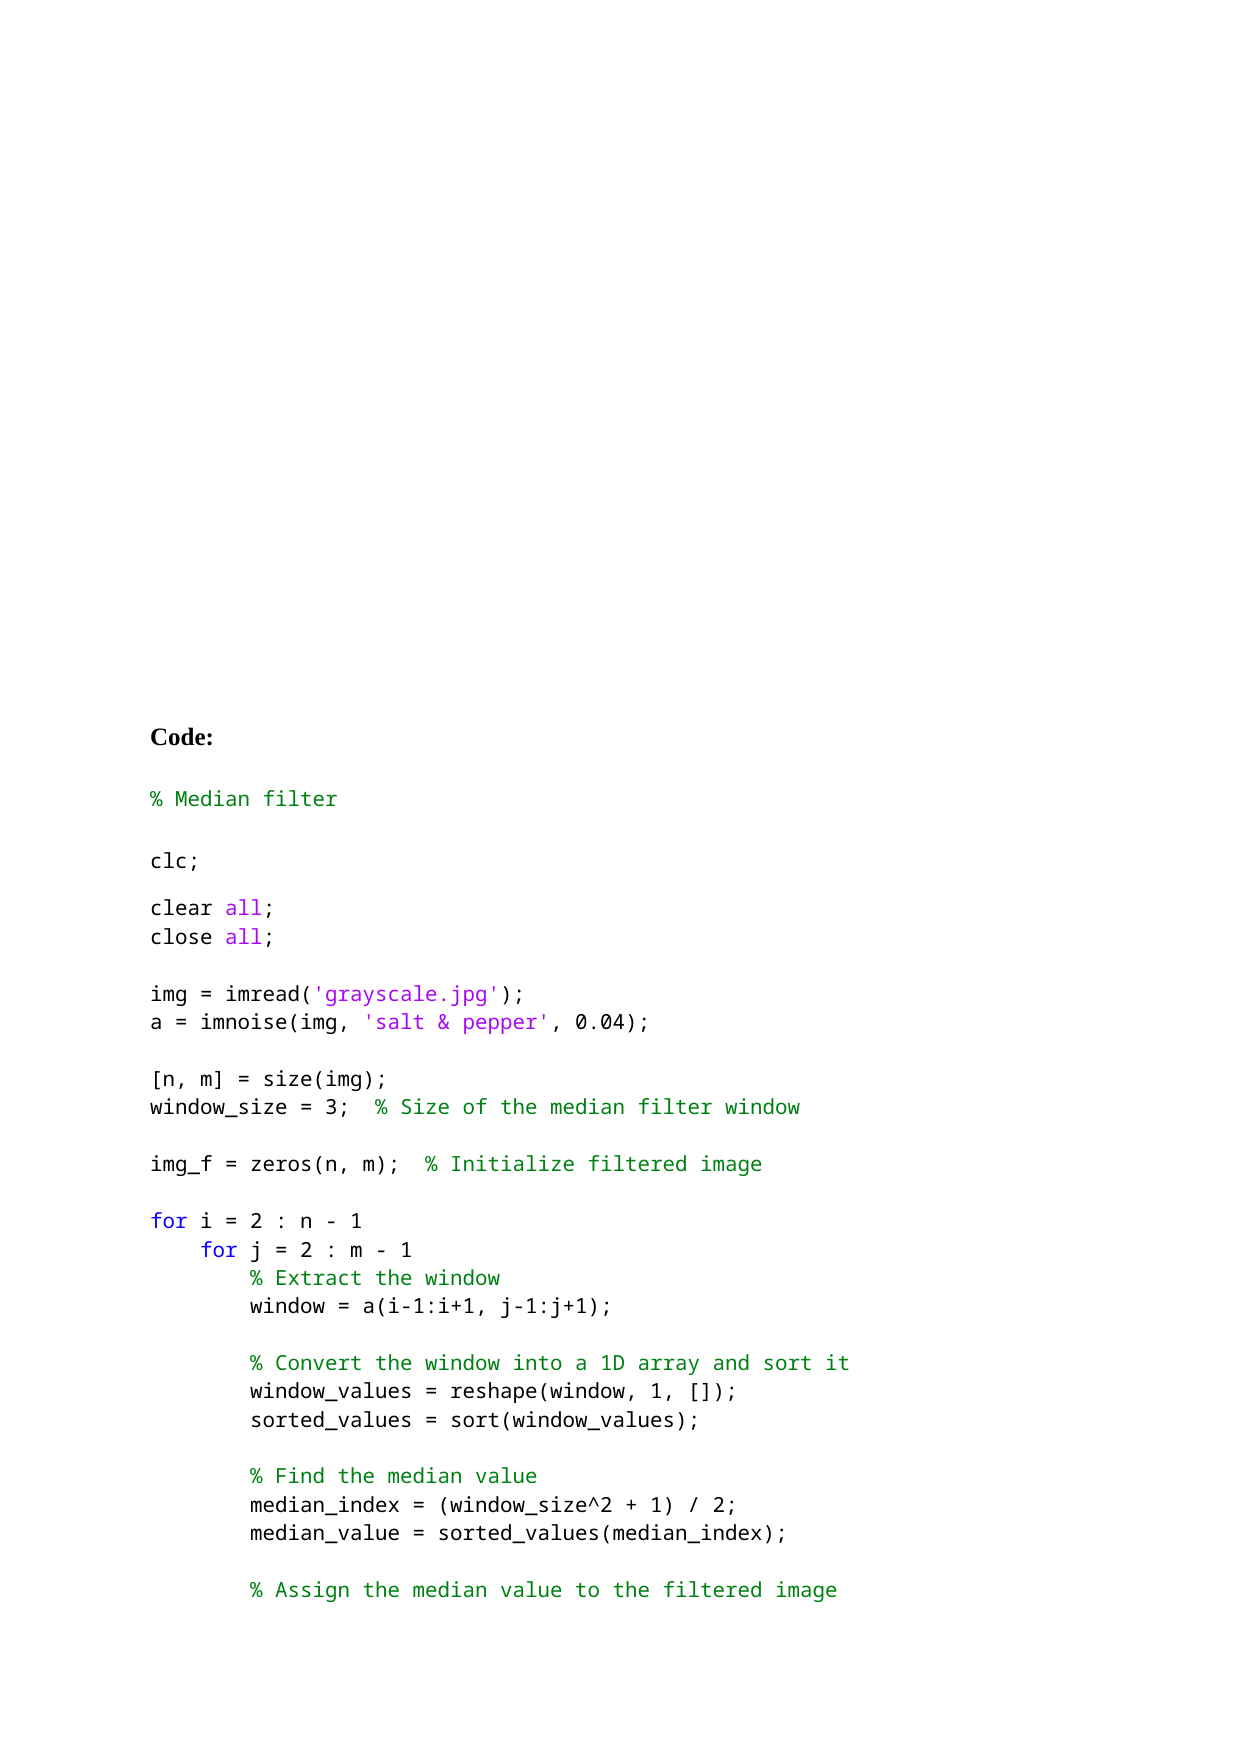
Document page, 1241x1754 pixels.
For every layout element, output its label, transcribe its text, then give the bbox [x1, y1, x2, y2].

text window = a(i-1:i+1, j-1:j+1); [150, 1292, 1090, 1320]
text Code: % Median filter clc; [150, 722, 1090, 874]
text [n, m] = size(img); [150, 1064, 1090, 1092]
text img = imread('grayscale.jpg'); [150, 979, 1090, 1007]
text img_f = zeros(n, m); % Initialize filtered image [150, 1149, 1090, 1178]
text % Find the median value [150, 1461, 1090, 1490]
text % Convert the window into a 1D array and sort it [150, 1348, 1090, 1376]
text median_value = sorted_values(median_index); [150, 1518, 1090, 1547]
text sorted_values = sort(window_values); [150, 1405, 1090, 1433]
text for i = 2 : n - 1 [150, 1206, 1090, 1235]
text clear all; [150, 893, 1090, 922]
text median_index = (window_size^2 + 1) / 2; [150, 1490, 1090, 1518]
text for j = 2 : m - 1 [150, 1235, 1090, 1263]
text % Assign the median value to the filtered image [150, 1575, 1090, 1603]
text window_size = 3; % Size of the median filter window [150, 1092, 1090, 1121]
text window_values = reshape(window, 1, []); [150, 1376, 1090, 1405]
text a = imnoise(img, 'salt & pepper', 0.04); [150, 1007, 1090, 1036]
text close all; [150, 922, 1090, 950]
text % Extract the window [150, 1263, 1090, 1292]
